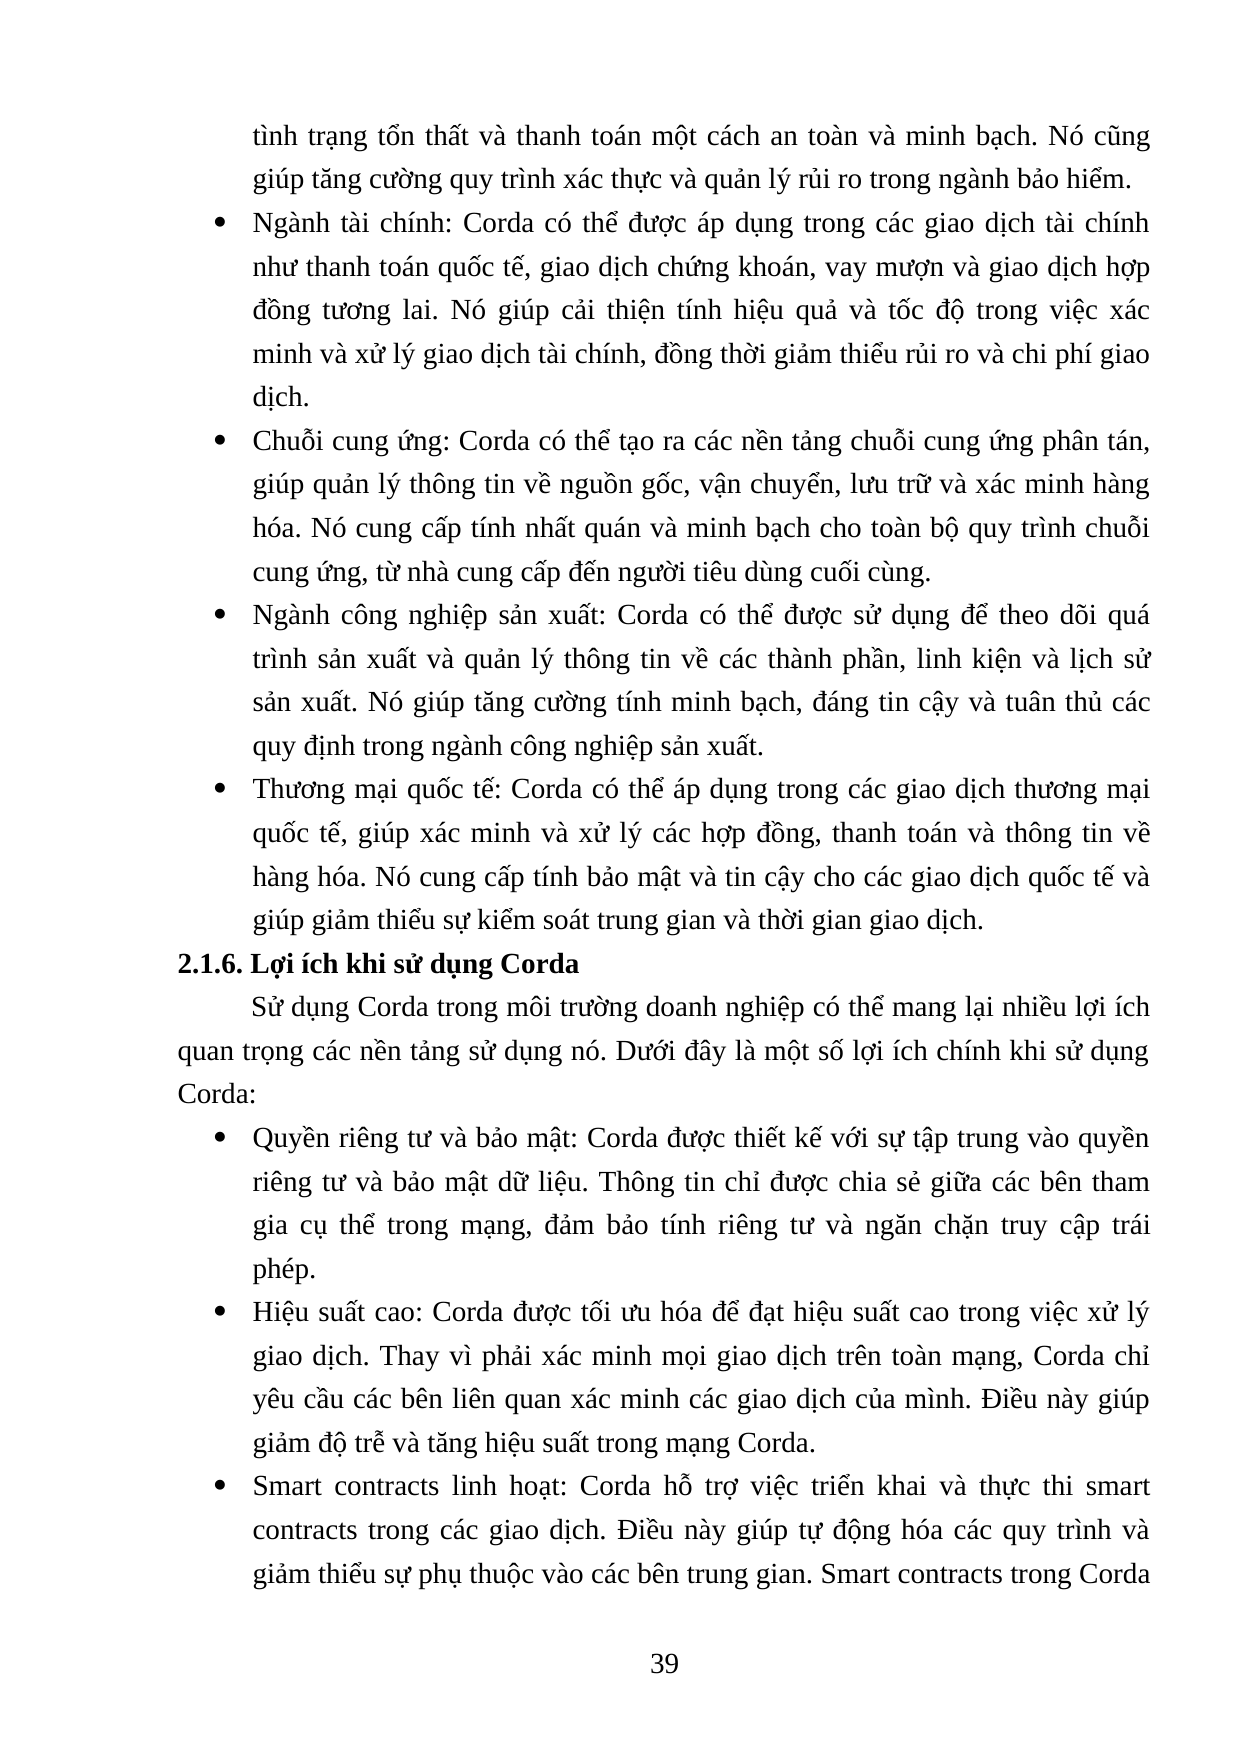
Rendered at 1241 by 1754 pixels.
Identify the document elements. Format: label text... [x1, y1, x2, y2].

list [215, 1468, 1152, 1589]
list Sử dụng Corda trong môi trường doanh nghiệp có thể mang lại nhiều lợi ích quan trọng các nền tảng sử dụng nó. Dưới đây là một số lợi ích chính khi sử dụng Corda: [177, 989, 1152, 1110]
text Lợi ích khi sử dụng Corda [177, 946, 1152, 979]
list Ngành công nghiệp sản xuất: Corda có thể được sử dụng để theo dõi quá trình sản xuất và quản lý thông tin về các thành phần, linh kiện và lịch sử sản xuất. Nó giúp tăng cường tính minh bạch, đáng tin cậy và tuân thủ các quy định trong ngành công nghiệp sản xuất. [215, 597, 1152, 762]
list Ngành tài chính: Corda có thể được áp dụng trong các giao dịch tài chính như thanh toán quốc tế, giao dịch chứng khoán, vay mượn và giao dịch hợp đồng tương lai. Nó giúp cải thiện tính hiệu quả và tốc độ trong việc xác minh và xử lý giao dịch tài chính, đồng thời giảm thiểu rủi ro và chi phí giao dịch. [215, 205, 1152, 413]
list Quyền riêng tư và bảo mật: Corda được thiết kế với sự tập trung vào quyền riêng tư và bảo mật dữ liệu. Thông tin chỉ được chia sẻ giữa các bên tham gia cụ thể trong mạng, đảm bảo tính riêng tư và ngăn chặn truy cập trái phép. [215, 1120, 1152, 1284]
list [215, 118, 1152, 195]
list Thương mại quốc tế: Corda có thể áp dụng trong các giao dịch thương mại quốc tế, giúp xác minh và xử lý các hợp đồng, thanh toán và thông tin về hàng hóa. Nó cung cấp tính bảo mật và tin cậy cho các giao dịch quốc tế và giúp giảm thiểu sự kiểm soát trung gian và thời gian giao dịch. [215, 772, 1152, 936]
list Hiệu suất cao: Corda được tối ưu hóa để đạt hiệu suất cao trong việc xử lý giao dịch. Thay vì phải xác minh mọi giao dịch trên toàn mạng, Corda chỉ yêu cầu các bên liên quan xác minh các giao dịch của mình. Điều này giúp giảm độ trễ và tăng hiệu suất trong mạng Corda. [215, 1294, 1152, 1458]
list Chuỗi cung ứng: Corda có thể tạo ra các nền tảng chuỗi cung ứng phân tán, giúp quản lý thông tin về nguồn gốc, vận chuyển, lưu trữ và xác minh hàng hóa. Nó cung cấp tính nhất quán và minh bạch cho toàn bộ quy trình chuỗi cung ứng, từ nhà cung cấp đến người tiêu dùng cuối cùng. [215, 423, 1152, 587]
